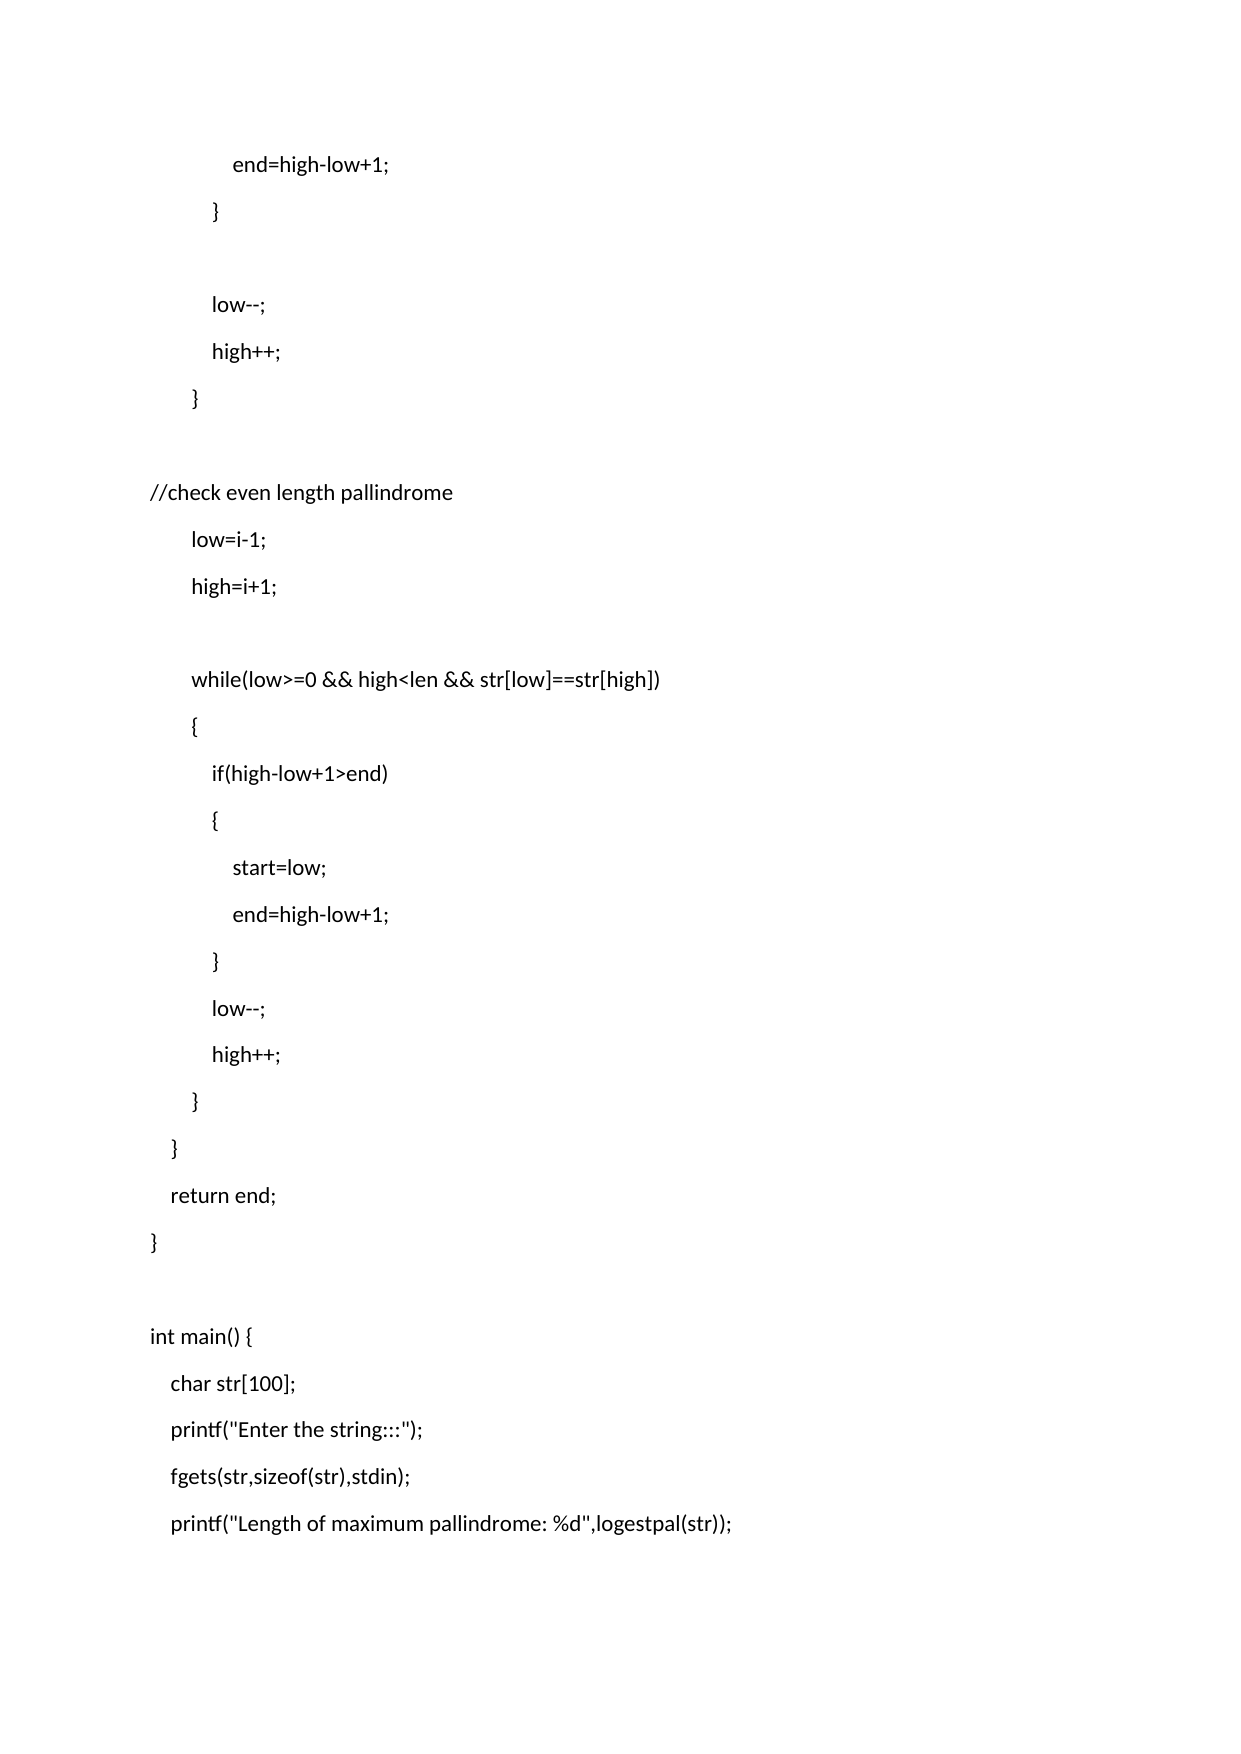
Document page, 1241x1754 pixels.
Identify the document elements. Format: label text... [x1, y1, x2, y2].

text } [150, 1087, 1090, 1116]
text end=high-low+1; [150, 900, 1090, 928]
text while(low>=0 && high<len && str[low]==str[high]) [150, 666, 1090, 694]
text if(high-low+1>end) [150, 759, 1090, 787]
text low=i-1; [150, 525, 1090, 553]
text return end; [150, 1181, 1090, 1209]
text low--; [150, 994, 1090, 1022]
text char str[100]; [150, 1369, 1090, 1397]
text int main() { [150, 1322, 1090, 1350]
text low--; [150, 291, 1090, 319]
text //check even length pallindrome [150, 478, 1090, 506]
text } [150, 947, 1090, 975]
text printf("Length of maximum pallindrome: %d",logestpal(str)); [150, 1509, 1090, 1537]
text printf("Enter the string:::"); [150, 1416, 1090, 1444]
text } [150, 1228, 1090, 1256]
text start=low; [150, 853, 1090, 881]
text } [150, 197, 1090, 225]
text { [150, 806, 1090, 834]
text fgets(str,sizeof(str),stdin); [150, 1462, 1090, 1491]
text } [150, 384, 1090, 412]
text high++; [150, 1041, 1090, 1069]
text { [150, 712, 1090, 741]
text end=high-low+1; [150, 150, 1090, 178]
text } [150, 1134, 1090, 1162]
text high++; [150, 337, 1090, 366]
text high=i+1; [150, 572, 1090, 600]
